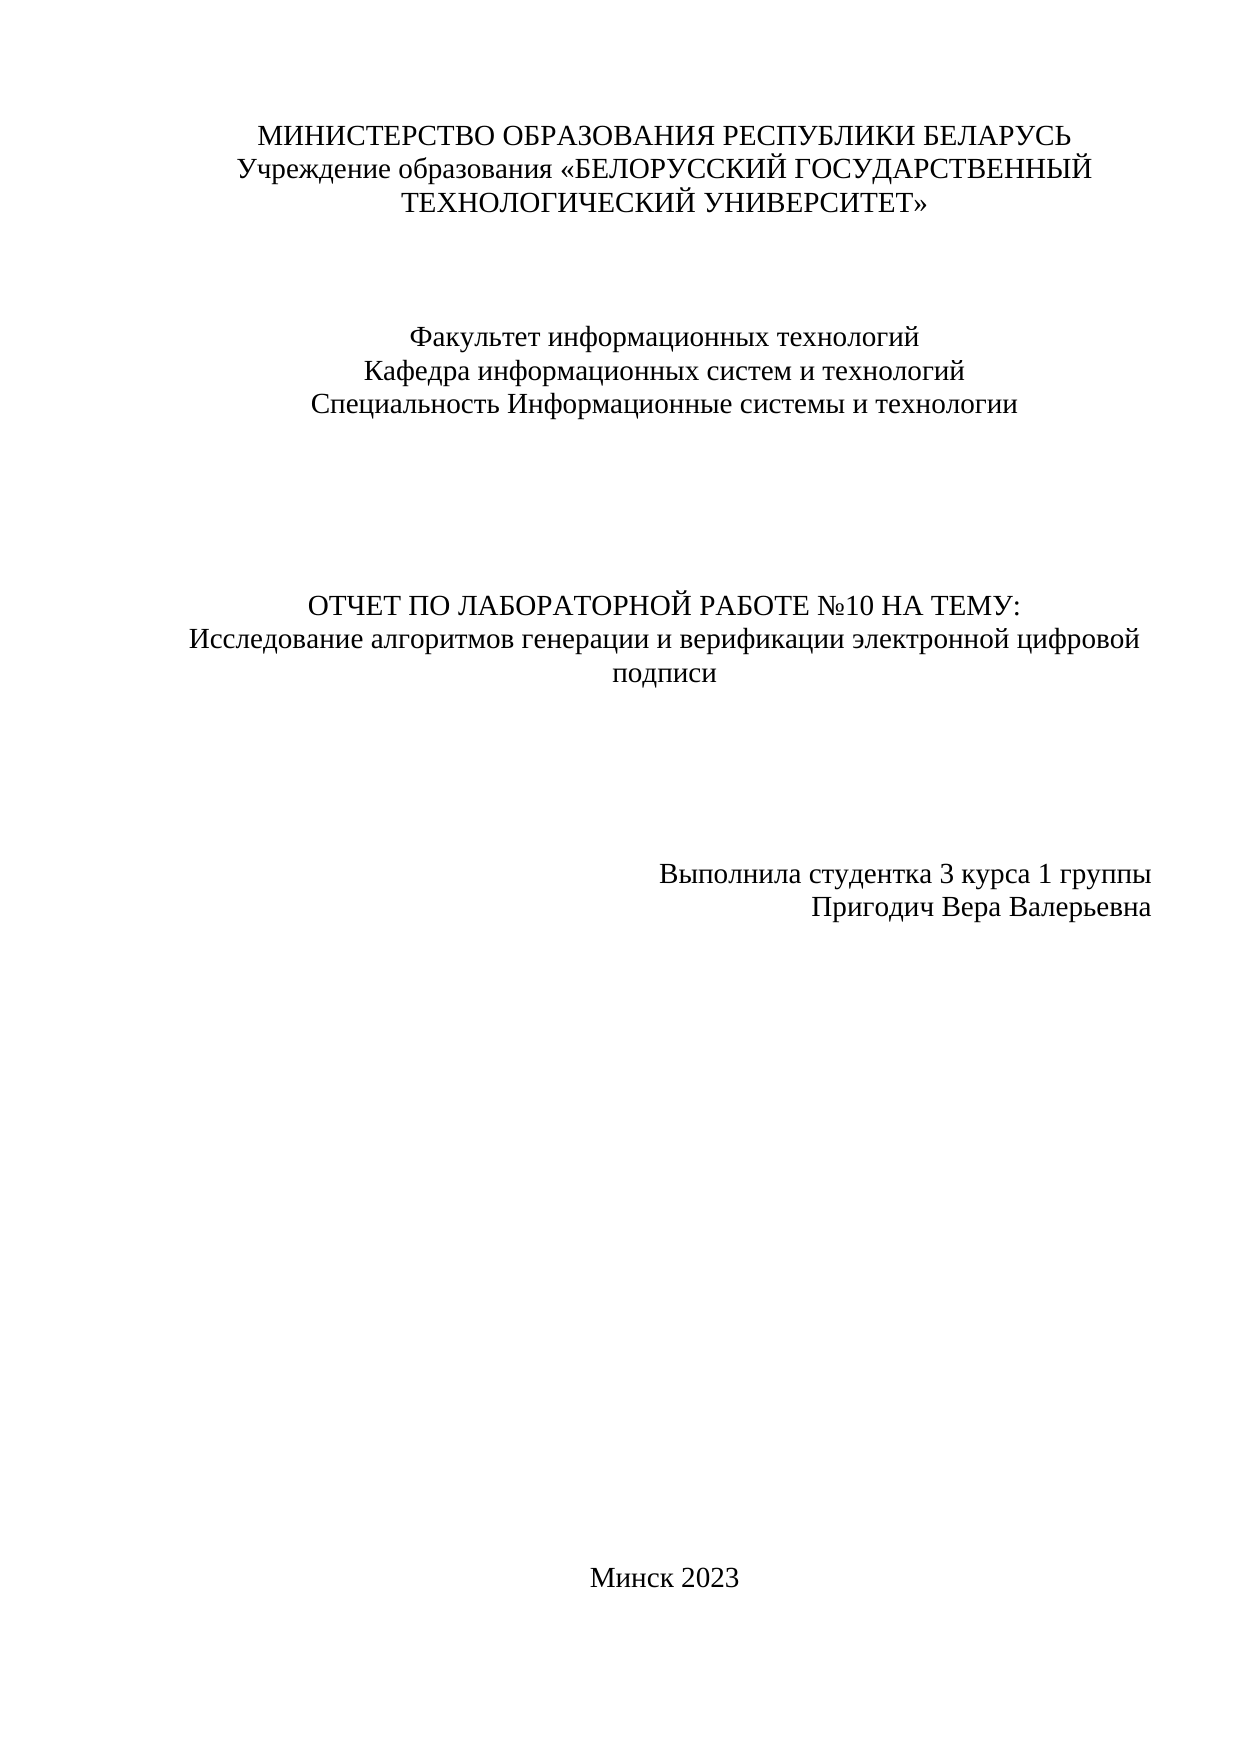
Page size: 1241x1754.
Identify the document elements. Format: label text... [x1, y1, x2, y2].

text Учреждение образования «БЕЛОРУССКИЙ ГОСУДАРСТВЕННЫЙ [177, 152, 1152, 185]
text Выполнила студентка 3 курса 1 группы [177, 856, 1152, 889]
text Исследование алгоритмов генерации и верификации электронной цифровой подписи [177, 621, 1152, 688]
text ТЕХНОЛОГИЧЕСКИЙ УНИВЕРСИТЕТ» [177, 185, 1152, 219]
text Факультет информационных технологий [177, 319, 1152, 353]
text Кафедра информационных систем и технологий [177, 353, 1152, 386]
text Специальность Информационные системы и технологии [177, 386, 1152, 420]
text МИНИСТЕРСТВО ОБРАЗОВАНИЯ РЕСПУБЛИКИ БЕЛАРУСЬ [177, 118, 1152, 152]
text ОТЧЕТ ПО ЛАБОРАТОРНОЙ РАБОТЕ №10 НА ТЕМУ: [177, 588, 1152, 621]
text Пригодич Вера Валерьевна [177, 889, 1152, 923]
text Минск 2023 [177, 1560, 1152, 1594]
